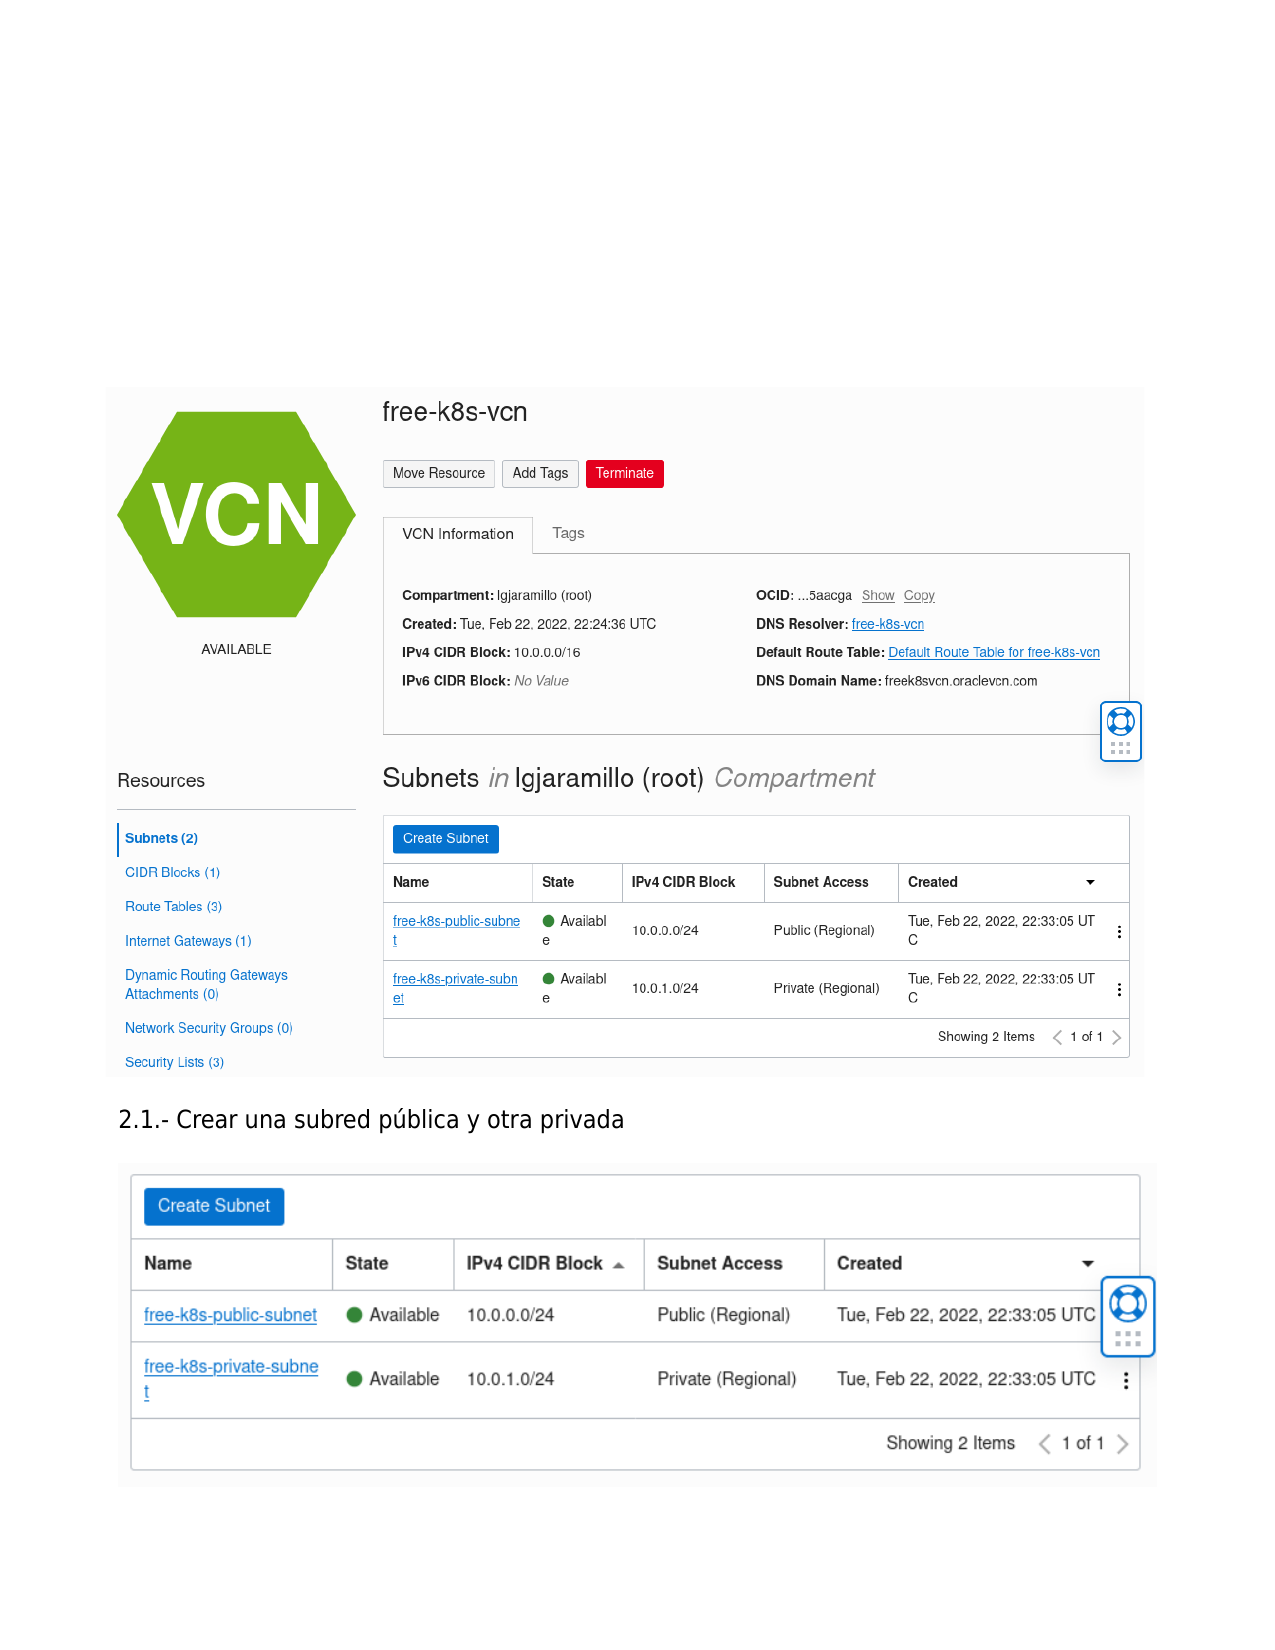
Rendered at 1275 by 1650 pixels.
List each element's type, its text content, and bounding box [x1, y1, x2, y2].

picture [118, 1163, 1157, 1487]
picture [105, 387, 1145, 1077]
text 2.1.- Crear una subred pública y otra privada [118, 1106, 1157, 1135]
